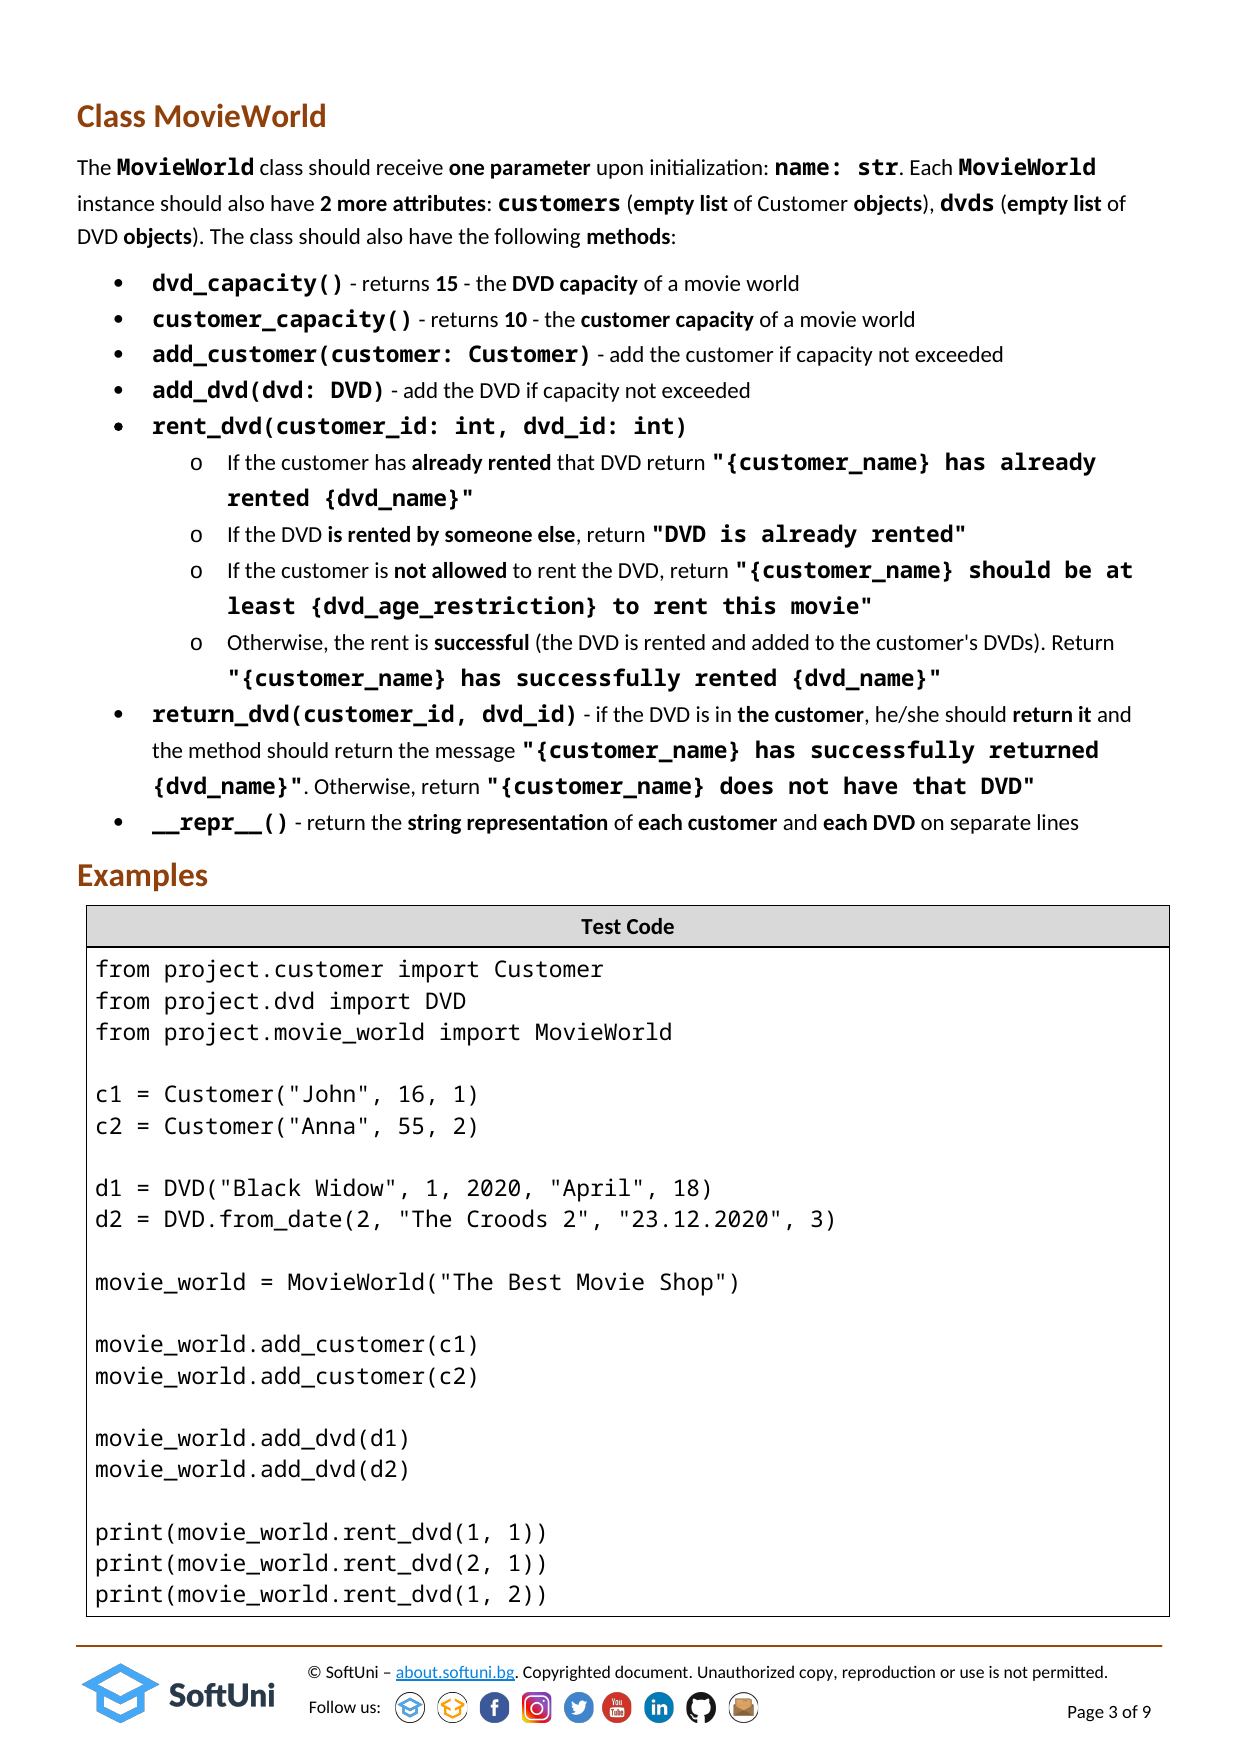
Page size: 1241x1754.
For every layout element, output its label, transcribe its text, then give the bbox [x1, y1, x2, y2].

picture [75, 1658, 281, 1729]
list If the DVD is rented by someone else, return "DVD is already rented" [189, 518, 1163, 549]
subtitle Examples [77, 854, 1163, 895]
picture [658, 1705, 667, 1714]
list add_dvd(dvd: DVD) - add the DVD if capacity not exceeded [114, 374, 1163, 406]
list rent_dvd(customer_id: int, dvd_id: int) [114, 410, 1163, 442]
picture [602, 1692, 632, 1723]
picture [395, 1692, 425, 1723]
picture [665, 1692, 674, 1701]
picture [479, 1692, 510, 1723]
picture [686, 1692, 716, 1723]
picture [564, 1692, 594, 1723]
list If the customer is not allowed to rent the DVD, return "{customer_name} should be at least {dvd_age_restriction} to rent this movie" [189, 554, 1163, 622]
picture [644, 1714, 653, 1723]
table_header Test Code [87, 906, 1169, 946]
list If the customer has already rented that DVD return "{customer_name} has already rented {dvd_name}" [189, 446, 1163, 513]
picture [522, 1692, 552, 1723]
text The MovieWorld class should receive one parameter upon initialization: name: str. Each MovieWorld instance should also have 2 more attributes: customers (empty list of Customer objects), dvds (empty list of DVD objects). The class should also have the following methods: [77, 151, 1163, 250]
list return_dvd(customer_id, dvd_id) - if the DVD is in the customer, he/she should return it and the method should return the message "{customer_name} has successfully returned {dvd_name}". Otherwise, return "{customer_name} does not have that DVD" [114, 698, 1163, 801]
subtitle Class MovieWorld [77, 95, 1163, 136]
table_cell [87, 948, 1169, 1616]
list add_customer(customer: Customer) - add the customer if capacity not exceeded [114, 338, 1163, 370]
picture [665, 1714, 674, 1723]
list Otherwise, the rent is successful (the DVD is rented and added to the customer's DVDs). Return "{customer_name} has successfully rented {dvd_name}" [189, 626, 1163, 693]
picture [728, 1692, 759, 1723]
picture [437, 1692, 468, 1723]
list __repr__() - return the string representation of each customer and each DVD on separate lines [114, 806, 1163, 837]
list dvd_capacity() - returns 15 - the DVD capacity of a movie world [114, 267, 1163, 298]
picture [644, 1692, 653, 1701]
list customer_capacity() - returns 10 - the customer capacity of a movie world [114, 302, 1163, 334]
